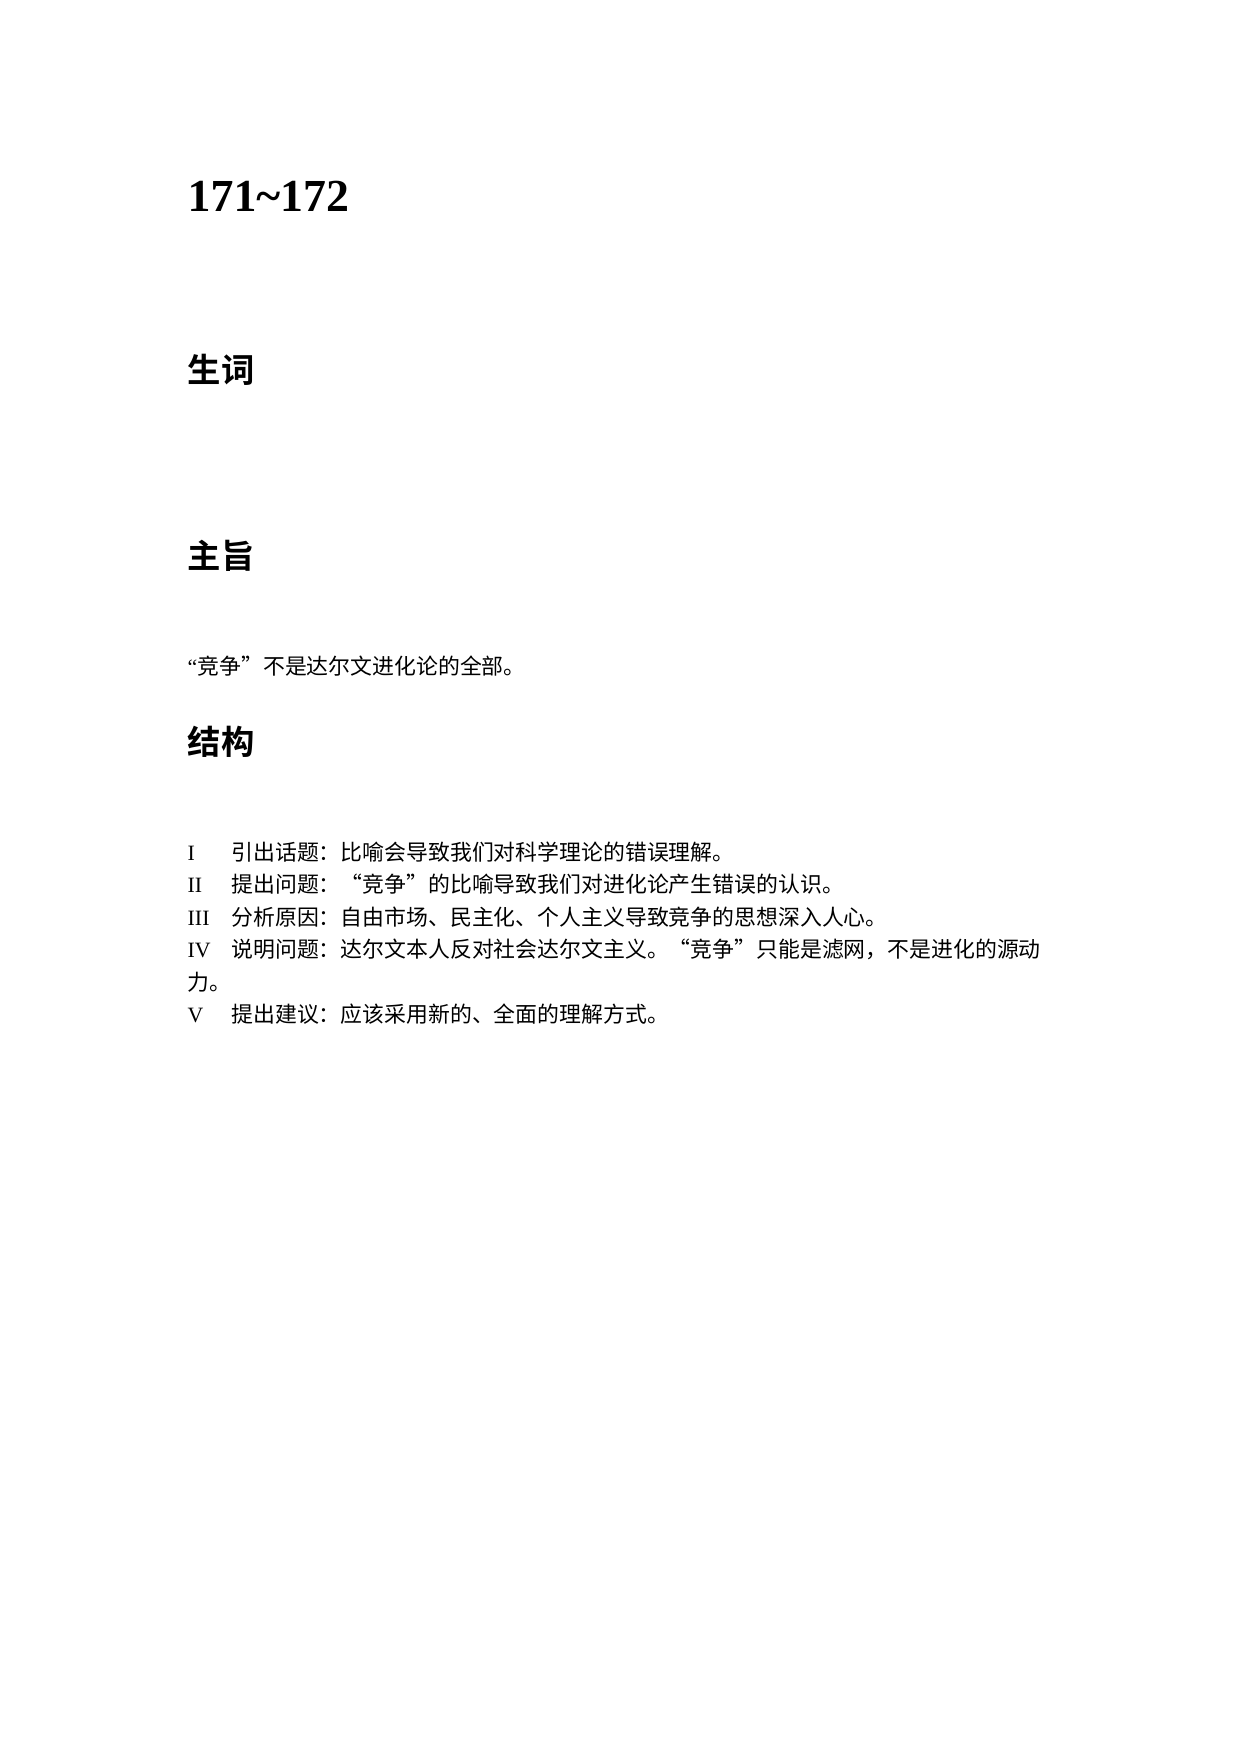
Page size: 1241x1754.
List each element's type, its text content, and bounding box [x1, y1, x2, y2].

text III 分析原因：自由市场、民主化、个人主义导致竞争的思想深入人心。 [187, 899, 1053, 932]
subtitle 结构 [187, 708, 1053, 773]
text V 提出建议：应该采用新的、全面的理解方式。 [187, 997, 1053, 1029]
subtitle 171~172 [187, 162, 1053, 227]
subtitle 生词 [187, 335, 1053, 400]
text “竞争”不是达尔文进化论的全部。 [187, 648, 1053, 681]
text I 引出话题：比喻会导致我们对科学理论的错误理解。 [187, 834, 1053, 867]
subtitle 主旨 [187, 521, 1053, 586]
text IV 说明问题：达尔文本人反对社会达尔文主义。“竞争”只能是滤网，不是进化的源动力。 [187, 932, 1053, 997]
text II 提出问题：“竞争”的比喻导致我们对进化论产生错误的认识。 [187, 867, 1053, 899]
